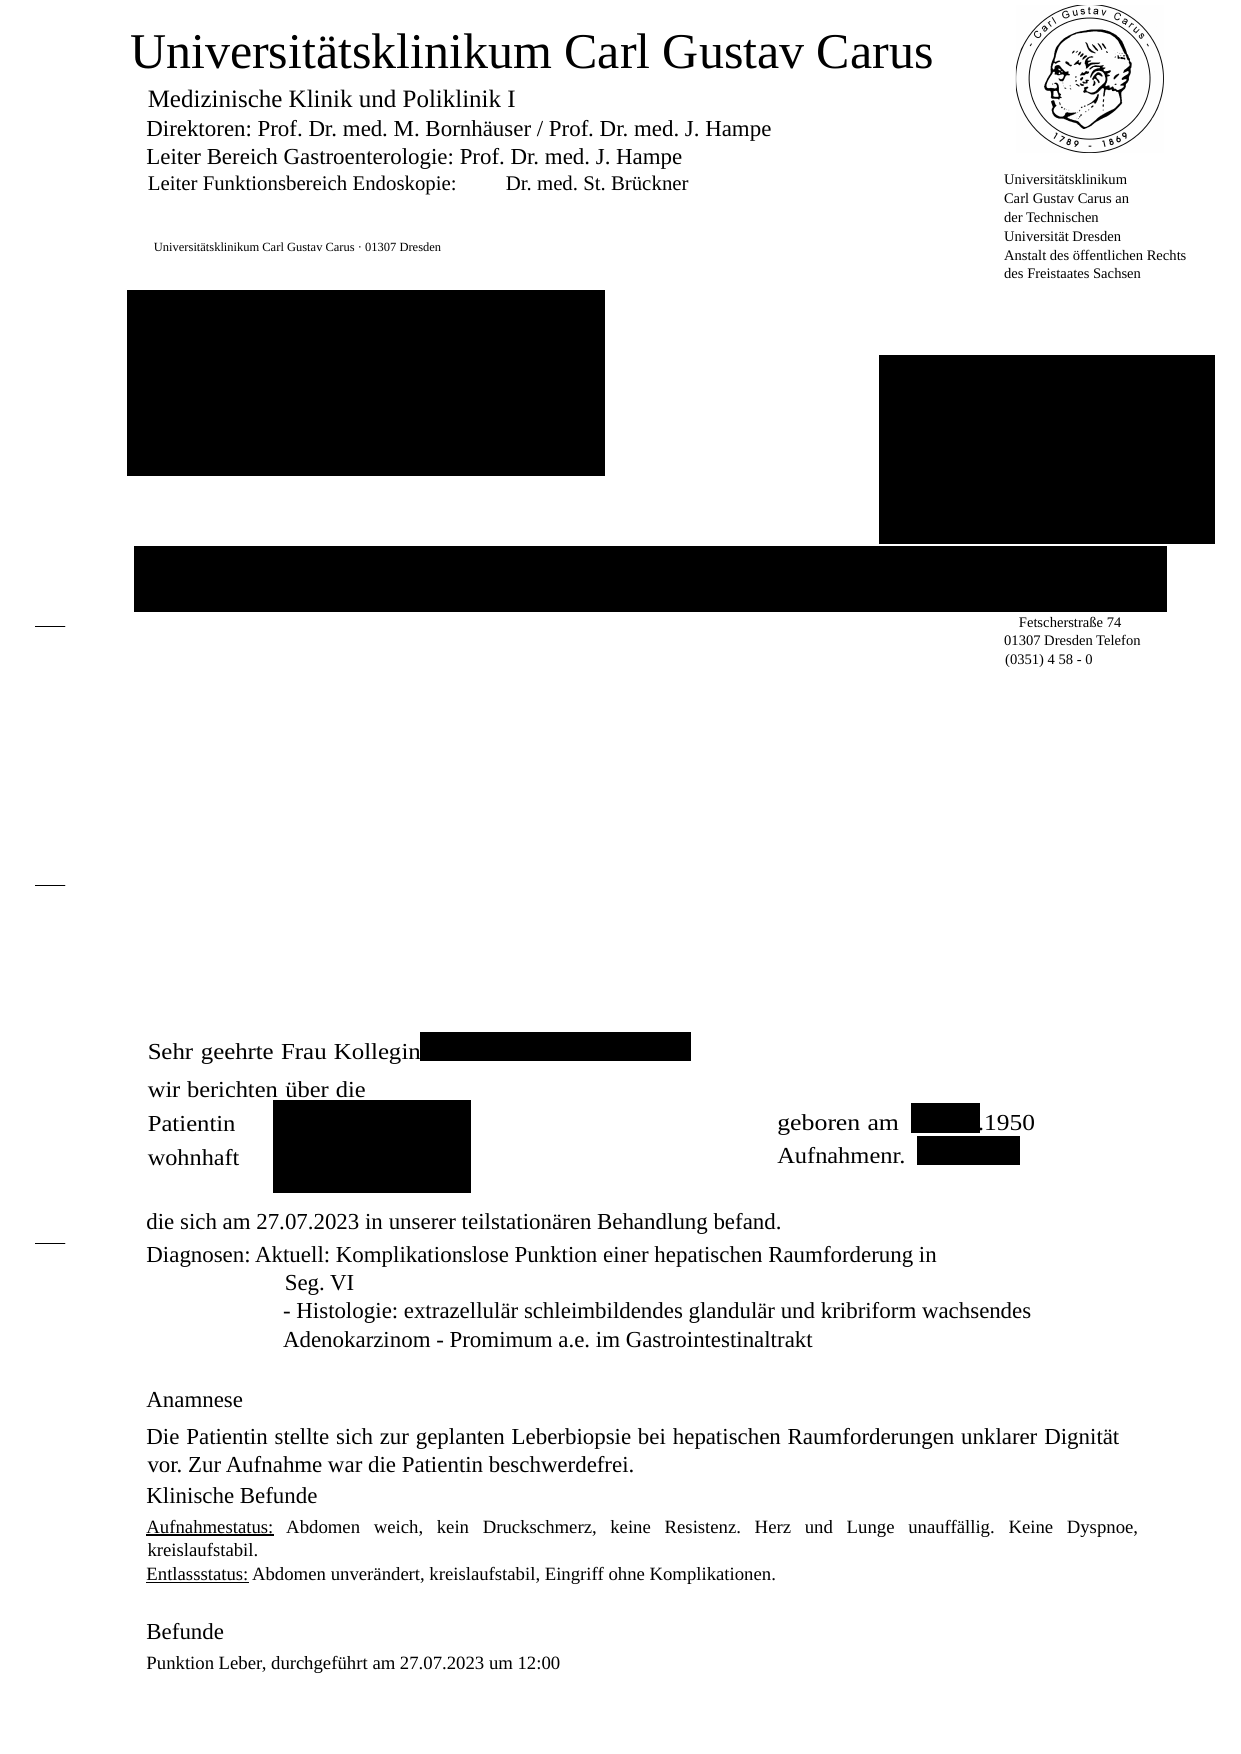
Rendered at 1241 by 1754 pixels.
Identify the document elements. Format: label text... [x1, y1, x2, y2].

text Anamnese [146, 1386, 1171, 1413]
text Leiter Bereich Gastroenterologie: Prof. Dr. med. J. Hampe [146, 143, 1121, 169]
text - Histologie: extrazellulär schleimbildendes glandulär und kribriform wachsendes [283, 1298, 1171, 1324]
text Entlassstatus: Abdomen unverändert, kreislaufstabil, Eingriff ohne Komplikationen. [146, 1563, 1139, 1585]
text Medizinische Klinik und Poliklinik I [148, 84, 1015, 113]
table_header Universitätsklinikum Carl Gustav Carus an der Technischen Universität Dresden Anstalt des öffentlichen Rechts des Freistaates Sachsen [790, 171, 1202, 283]
text 01307 Dresden Telefon (0351) 4 58 - 0 [1004, 632, 1152, 667]
text Klinische Befunde [146, 1482, 1171, 1508]
text Diagnosen: Aktuell: Komplikationslose Punktion einer hepatischen Raumforderung in [146, 1241, 1171, 1267]
text Befunde [146, 1618, 1171, 1645]
text Aufnahmestatus: Abdomen weich, kein Druckschmerz, keine Resistenz. Herz und Lunge unauffällig. Keine Dyspnoe, kreislaufstabil. [146, 1516, 1139, 1561]
text Universitätsklinikum Carl Gustav Carus [130, 22, 1015, 79]
picture [1015, 5, 1164, 153]
text Direktoren: Prof. Dr. med. M. Bornhäuser / Prof. Dr. med. J. Hampe [146, 115, 1015, 141]
text Seg. VI [284, 1269, 1171, 1296]
text Fetscherstraße 74 [130, 283, 1121, 630]
table_header Leiter Funktionsbereich Endoskopie: Universitätsklinikum Carl Gustav Carus · 01307 Dresden [148, 171, 506, 283]
text die sich am 27.07.2023 in unserer teilstationären Behandlung befand. [146, 1208, 1121, 1234]
text Adenokarzinom - Promimum a.e. im Gastrointestinaltrakt [283, 1326, 1171, 1352]
text Die Patientin stellte sich zur geplanten Leberbiopsie bei hepatischen Raumforderungen unklarer Dignität vor. Zur Aufnahme war die Patientin beschwerdefrei. [146, 1423, 1121, 1477]
table_header Dr. med. St. Brückner [506, 171, 790, 283]
text Punktion Leber, durchgeführt am 27.07.2023 um 12:00 [146, 1652, 1171, 1674]
